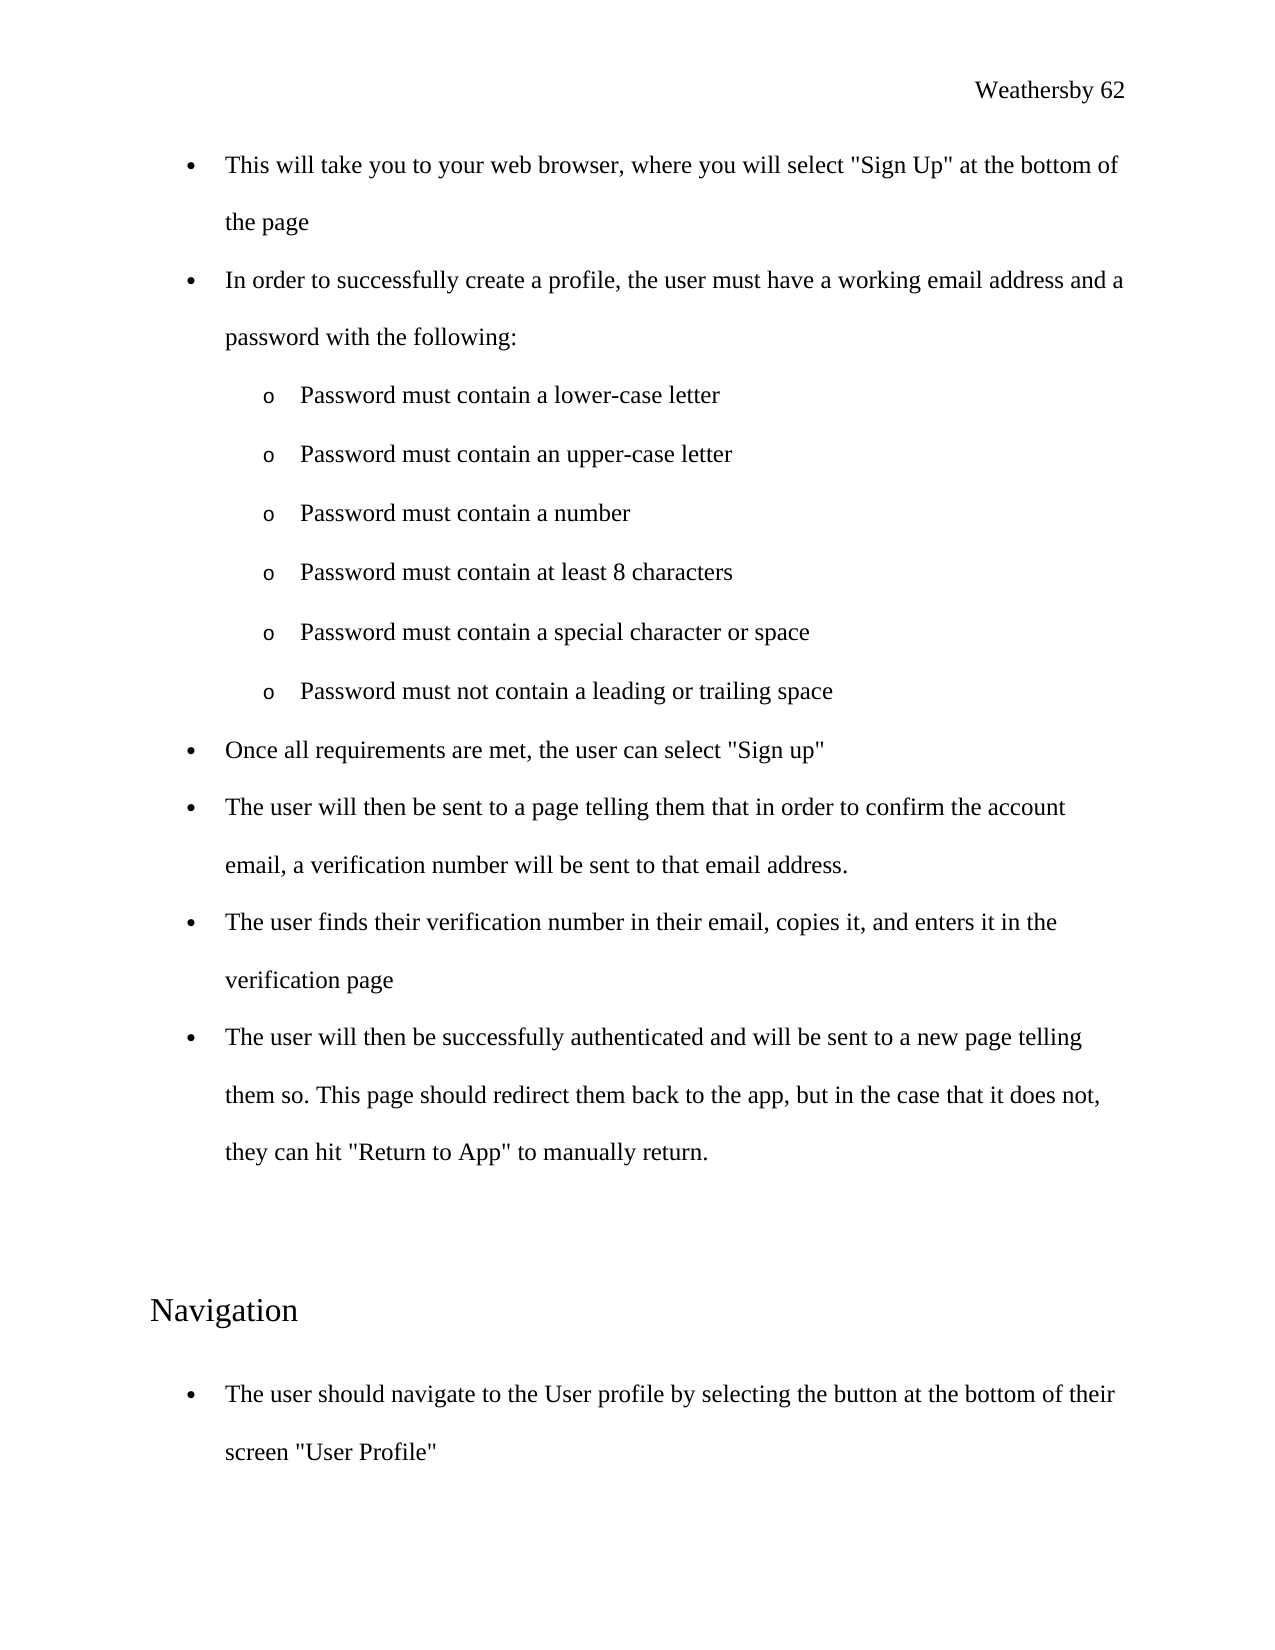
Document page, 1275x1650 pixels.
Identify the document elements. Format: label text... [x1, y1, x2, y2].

list In order to successfully create a profile, the user must have a working email address and a password with the following: [187, 265, 1125, 351]
subtitle Navigation [150, 1290, 1125, 1328]
list The user will then be sent to a page telling them that in order to confirm the account email, a verification number will be sent to that email address. [187, 792, 1125, 879]
list Password must not contain a leading or trailing space [262, 676, 1125, 705]
list The user will then be successfully authenticated and will be sent to a new page telling them so. This page should redirect them back to the app, but in the case that it does not, they can hit "Return to App" to manually return. [187, 1022, 1125, 1166]
list Password must contain an upper-case letter [262, 439, 1125, 469]
list Password must contain at least 8 characters [262, 557, 1125, 587]
list Password must contain a number [262, 498, 1125, 528]
list The user finds their verification number in their email, copies it, and enters it in the verification page [187, 907, 1125, 994]
list The user should navigate to the User profile by selecting the button at the bottom of their screen "User Profile" [187, 1379, 1125, 1465]
list Once all requirements are met, the user can select "Sign up" [187, 735, 1125, 764]
list Password must contain a lower-case letter [262, 380, 1125, 409]
list Password must contain a special character or space [262, 617, 1125, 646]
list This will take you to your web browser, where you will select "Sign Up" at the bottom of the page [187, 150, 1125, 236]
